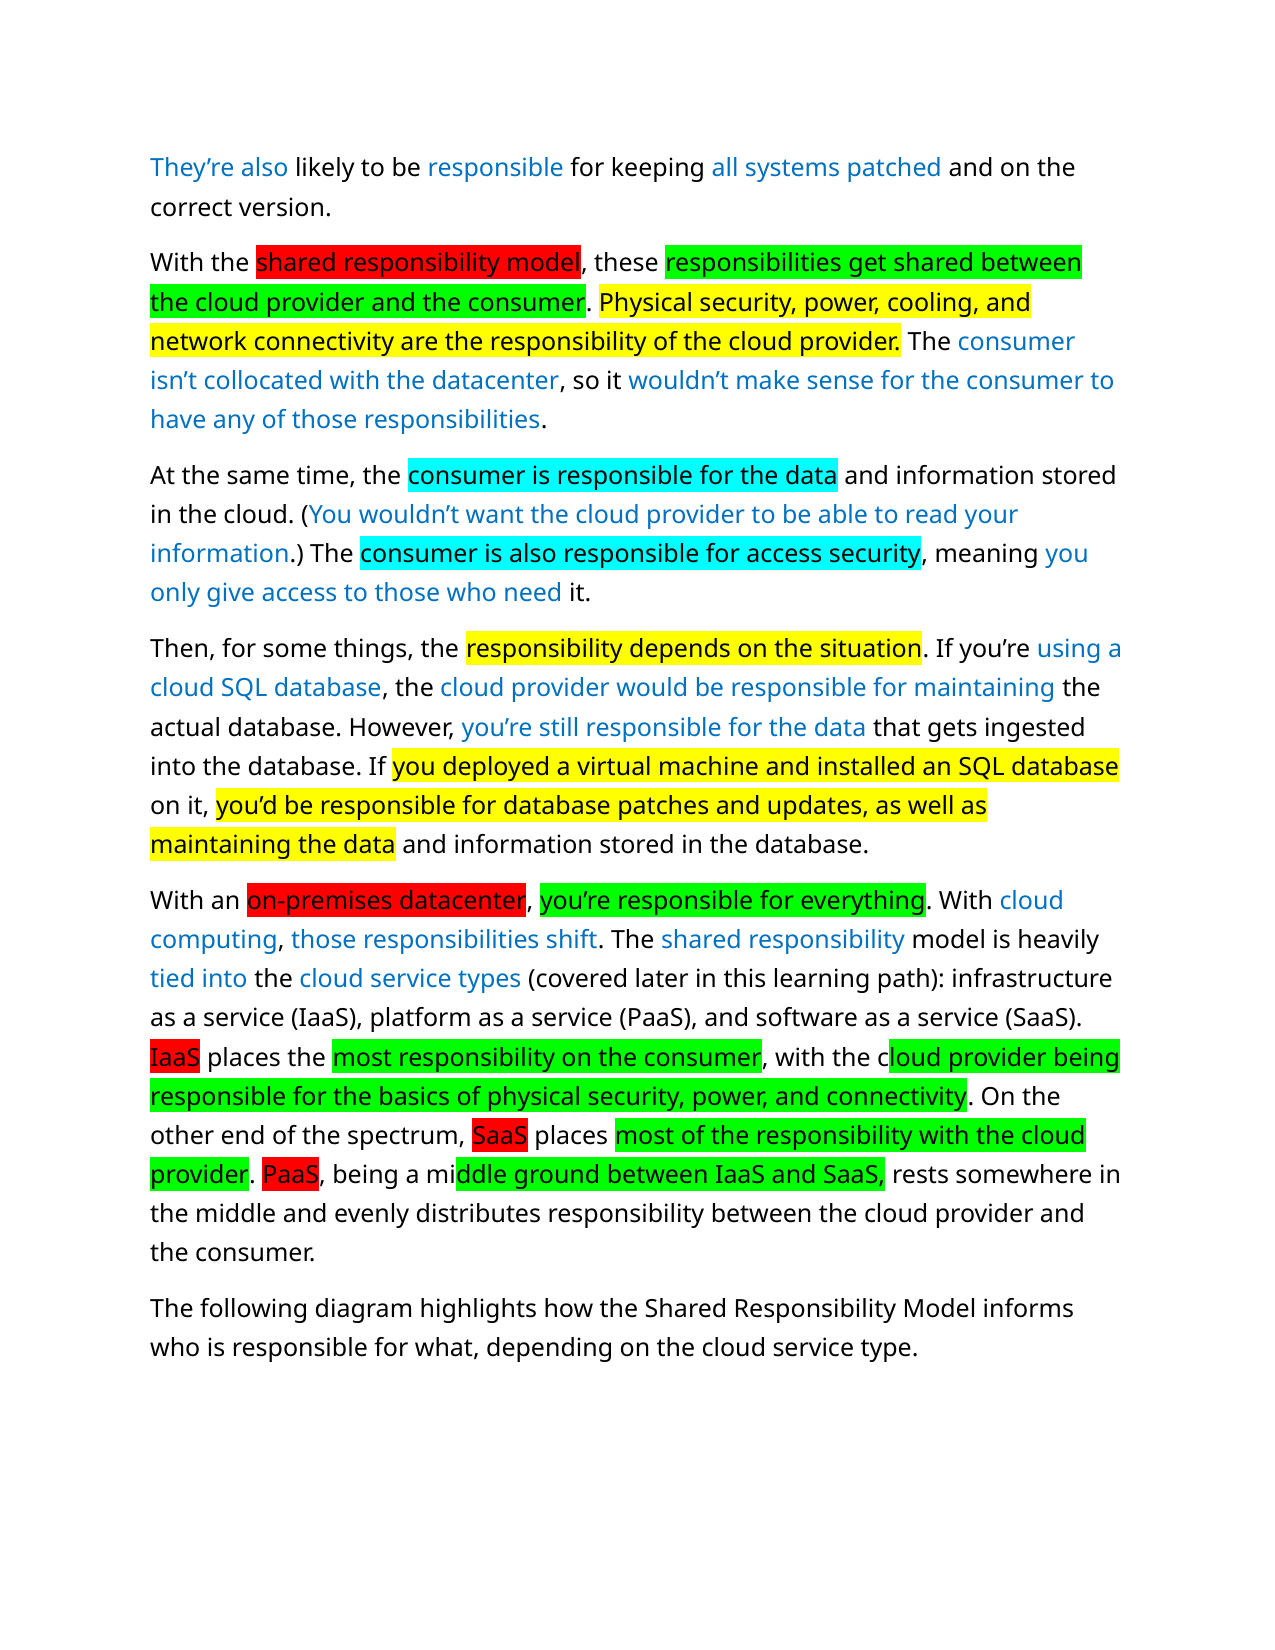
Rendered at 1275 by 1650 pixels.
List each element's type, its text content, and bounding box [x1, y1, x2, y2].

text With the shared responsibility model, these responsibilities get shared between the cloud provider and the consumer. Physical security, power, cooling, and network connectivity are the responsibility of the cloud provider. The consumer isn’t collocated with the datacenter, so it wouldn’t make sense for the consumer to have any of those responsibilities. [150, 245, 1125, 436]
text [150, 150, 1125, 223]
text Then, for some things, the responsibility depends on the situation. If you’re using a cloud SQL database, the cloud provider would be responsible for maintaining the actual database. However, you’re still responsible for the data that gets ingested into the database. If you deployed a virtual machine and installed an SQL database on it, you’d be responsible for database patches and updates, as well as maintaining the data and information stored in the database. [150, 631, 1125, 861]
text The following diagram highlights how the Shared Responsibility Model informs who is responsible for what, depending on the cloud service type. [150, 1291, 1125, 1364]
text With an on-premises datacenter, you’re responsible for everything. With cloud computing, those responsibilities shift. The shared responsibility model is heavily tied into the cloud service types (covered later in this learning path): infrastructure as a service (IaaS), platform as a service (PaaS), and software as a service (SaaS). IaaS places the most responsibility on the consumer, with the cloud provider being responsible for the basics of physical security, power, and connectivity. On the other end of the spectrum, SaaS places most of the responsibility with the cloud provider. PaaS, being a middle ground between IaaS and SaaS, rests somewhere in the middle and evenly distributes responsibility between the cloud provider and the consumer. [150, 882, 1125, 1269]
text At the same time, the consumer is responsible for the data and information stored in the cloud. (You wouldn’t want the cloud provider to be able to read your information.) The consumer is also responsible for access security, meaning you only give access to those who need it. [150, 457, 1125, 609]
